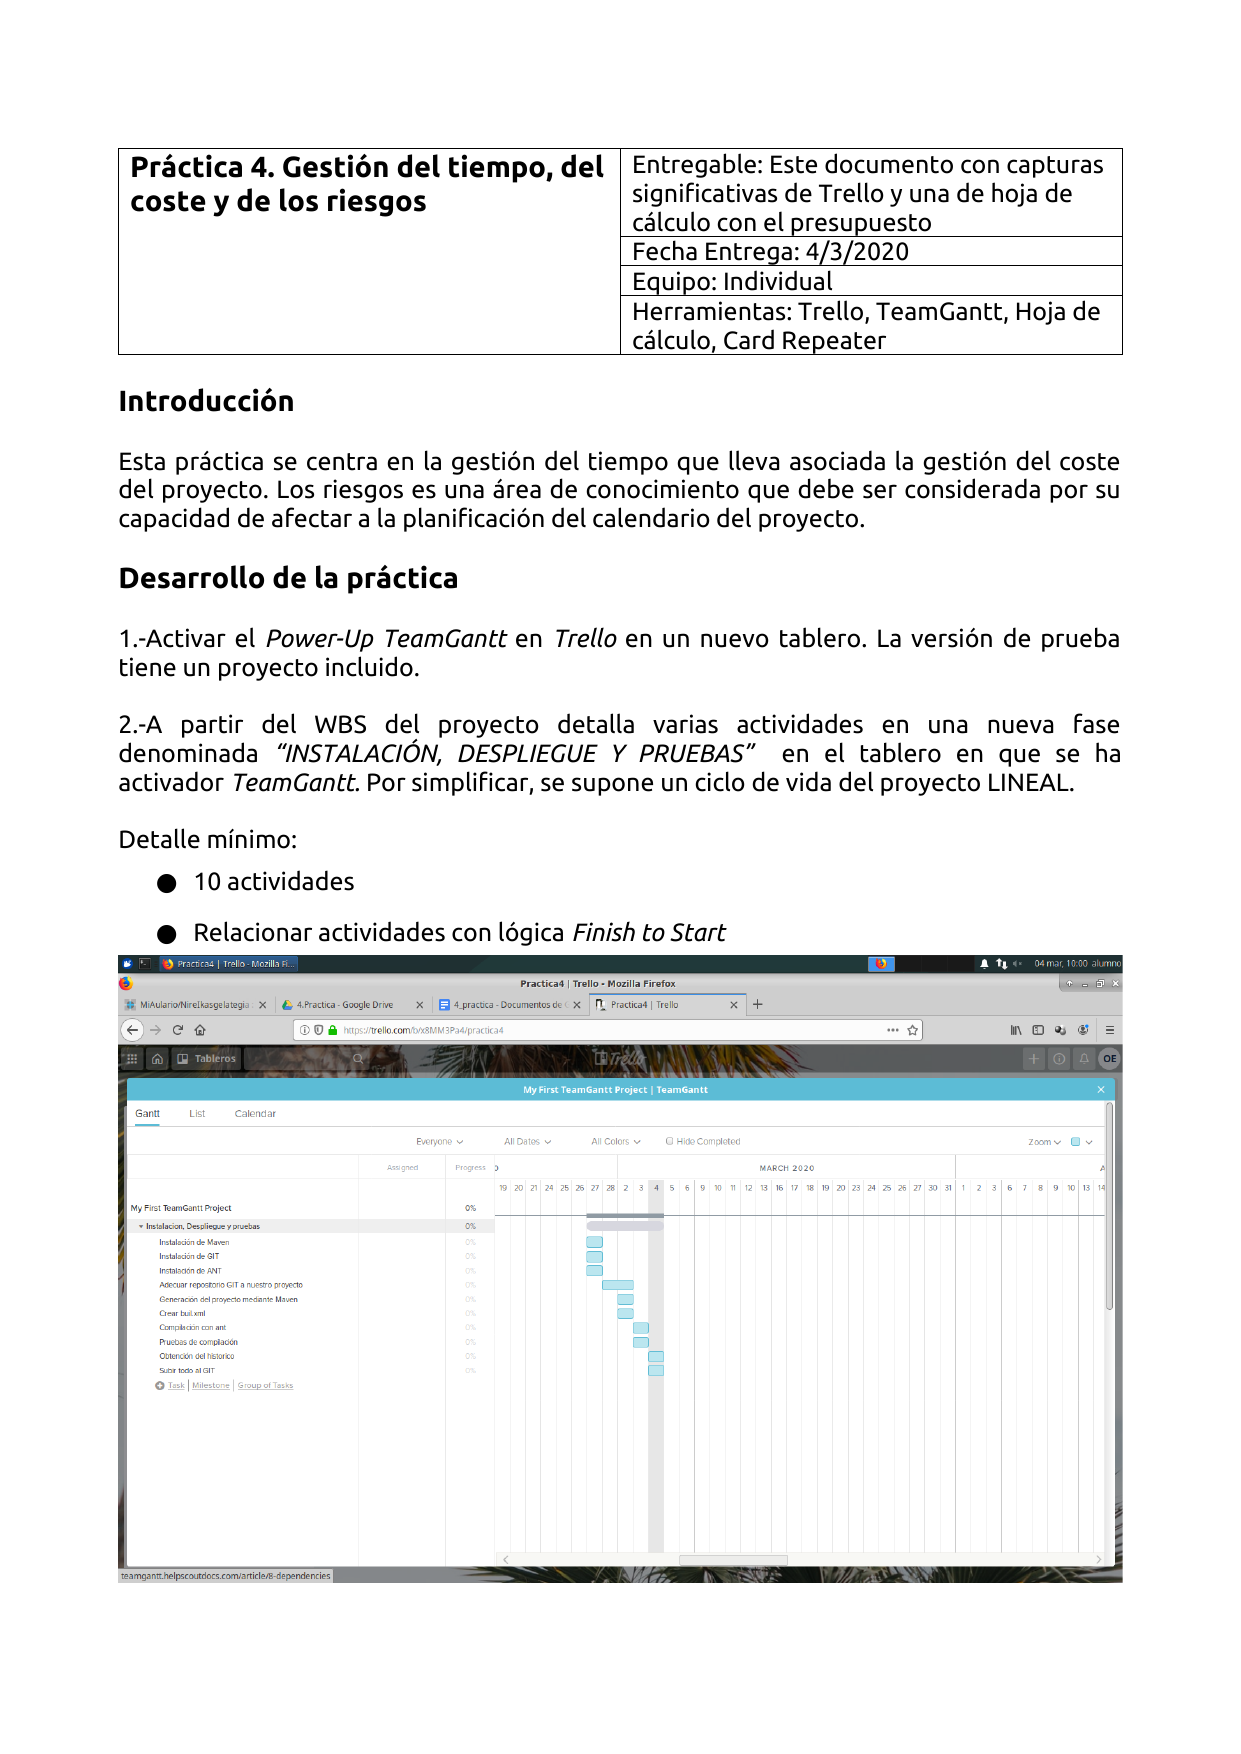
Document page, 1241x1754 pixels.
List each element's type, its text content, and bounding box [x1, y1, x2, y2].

text Esta práctica se centra en la gestión del tiempo que lleva asociada la gestión del coste del proyecto. Los riesgos es una área de conocimiento que debe ser considerada por su capacidad de afectar a la planificación del calendario del proyecto. [118, 446, 1122, 532]
list 10 actividades [156, 853, 1122, 904]
text Desarrollo de la práctica [118, 561, 1122, 594]
table_header Práctica 4. Gestión del tiempo, del coste y de los riesgos [119, 149, 620, 354]
list Relacionar actividades con lógica Finish to Start [156, 904, 1122, 955]
table_cell Herramientas: Trello, TeamGantt, Hoja de cálculo, Card Repeater [621, 296, 1122, 354]
table_cell Fecha Entrega: 4/3/2020 [621, 237, 1122, 265]
table_cell Equipo: Individual [621, 266, 1122, 295]
text Introducción [118, 383, 1122, 417]
text 2.-A partir del WBS del proyecto detalla varias actividades en una nueva fase denominada “INSTALACIÓN, DESPLIEGUE Y PRUEBAS” en el tablero en que se ha activador TeamGantt. Por simplificar, se supone un ciclo de vida del proyecto LINEAL. [118, 709, 1122, 796]
text Detalle mínimo: [118, 824, 1122, 853]
picture [118, 955, 1123, 1583]
text 1.-Activar el Power-Up TeamGantt en Trello en un nuevo tablero. La versión de prueba tiene un proyecto incluido. [118, 623, 1122, 681]
table_header Entregable: Este documento con capturas significativas de Trello y una de hoja de cálculo con el presupuesto [621, 149, 1122, 236]
